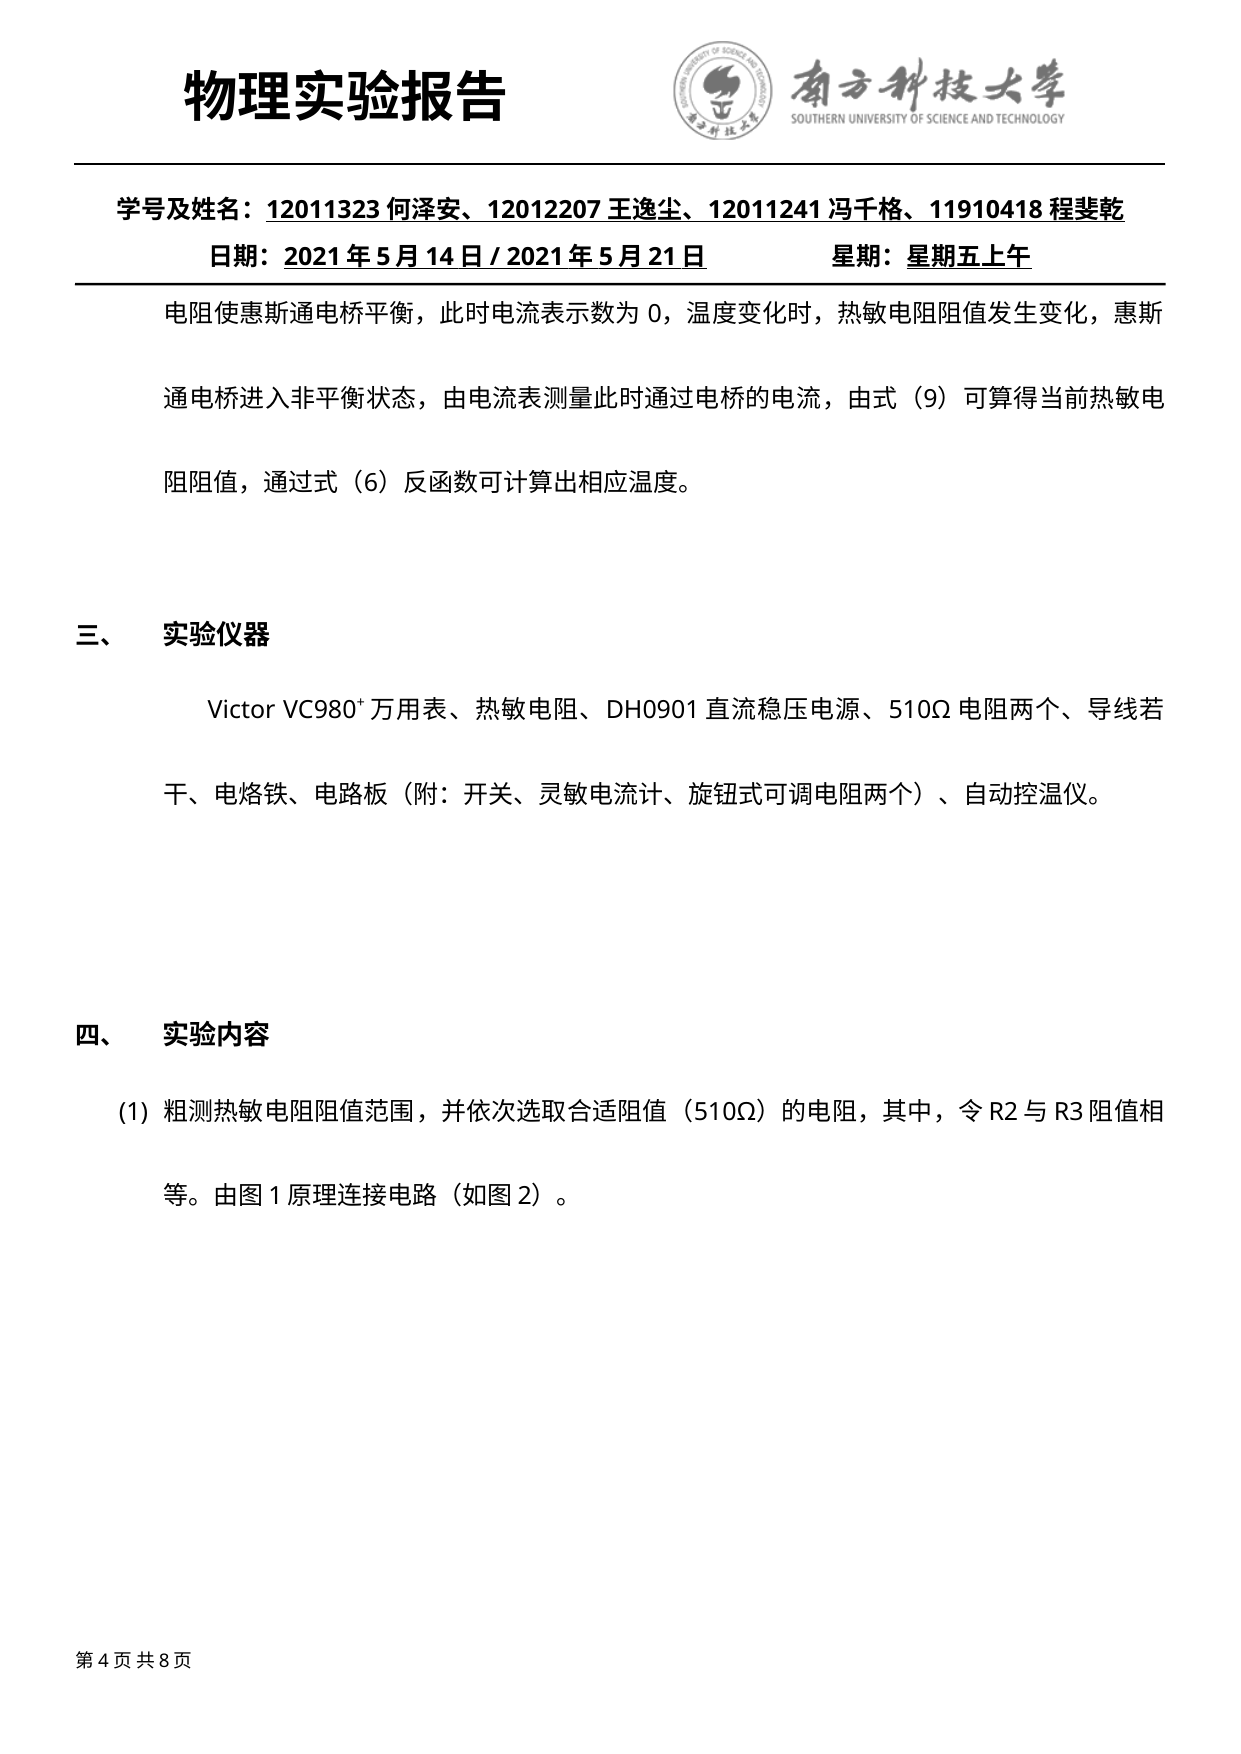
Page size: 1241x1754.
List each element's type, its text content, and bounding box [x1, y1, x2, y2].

list 实验仪器 [75, 600, 1165, 665]
list Victor VC980+ 万用表、热敏电阻、DH0901直流稳压电源、510Ω电阻两个、导线若干、电烙铁、电路板（附：开关、灵敏电流计、旋钮式可调电阻两个）、自动控温仪。 [164, 677, 1165, 826]
list 粗测热敏电阻阻值范围，并依次选取合适阻值（510Ω）的电阻，其中，令R2与R3阻值相等。由图1原理连接电路（如图2）。 [119, 1078, 1165, 1227]
list 实验内容 [75, 1002, 1165, 1067]
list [164, 281, 1165, 514]
